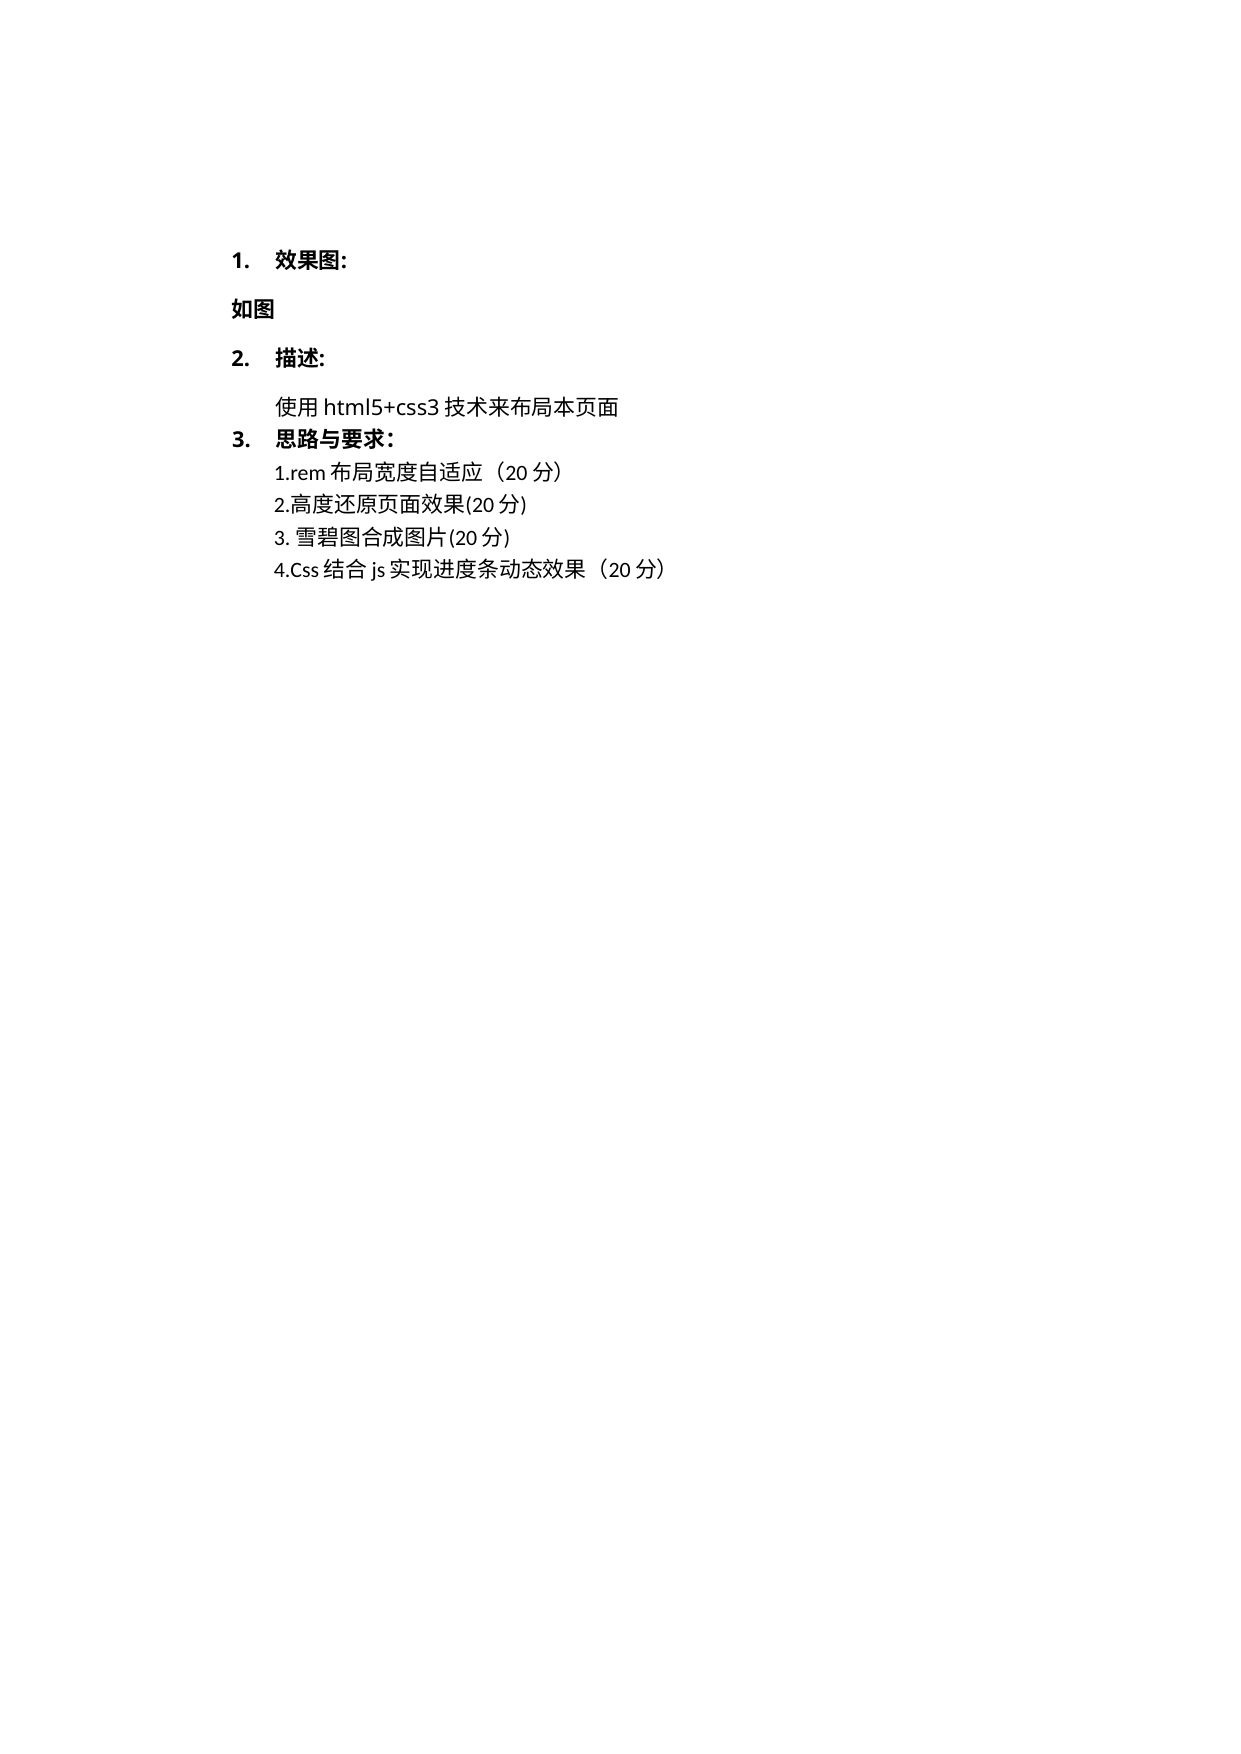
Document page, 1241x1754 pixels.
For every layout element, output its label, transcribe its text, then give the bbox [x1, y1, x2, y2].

list 思路与要求： [232, 422, 1053, 454]
list 高度还原页面效果(20分) [273, 487, 1053, 519]
list 使用html5+css3技术来布局本页面 [275, 389, 1053, 422]
list 如图 [231, 292, 1053, 324]
list Css结合js实现进度条动态效果（20分） [273, 552, 1053, 584]
list 描述: [231, 341, 1053, 373]
list 雪碧图合成图片(20分) [273, 519, 1053, 552]
list 效果图: [231, 243, 1053, 276]
list rem布局宽度自适应（20分） [273, 454, 1053, 487]
